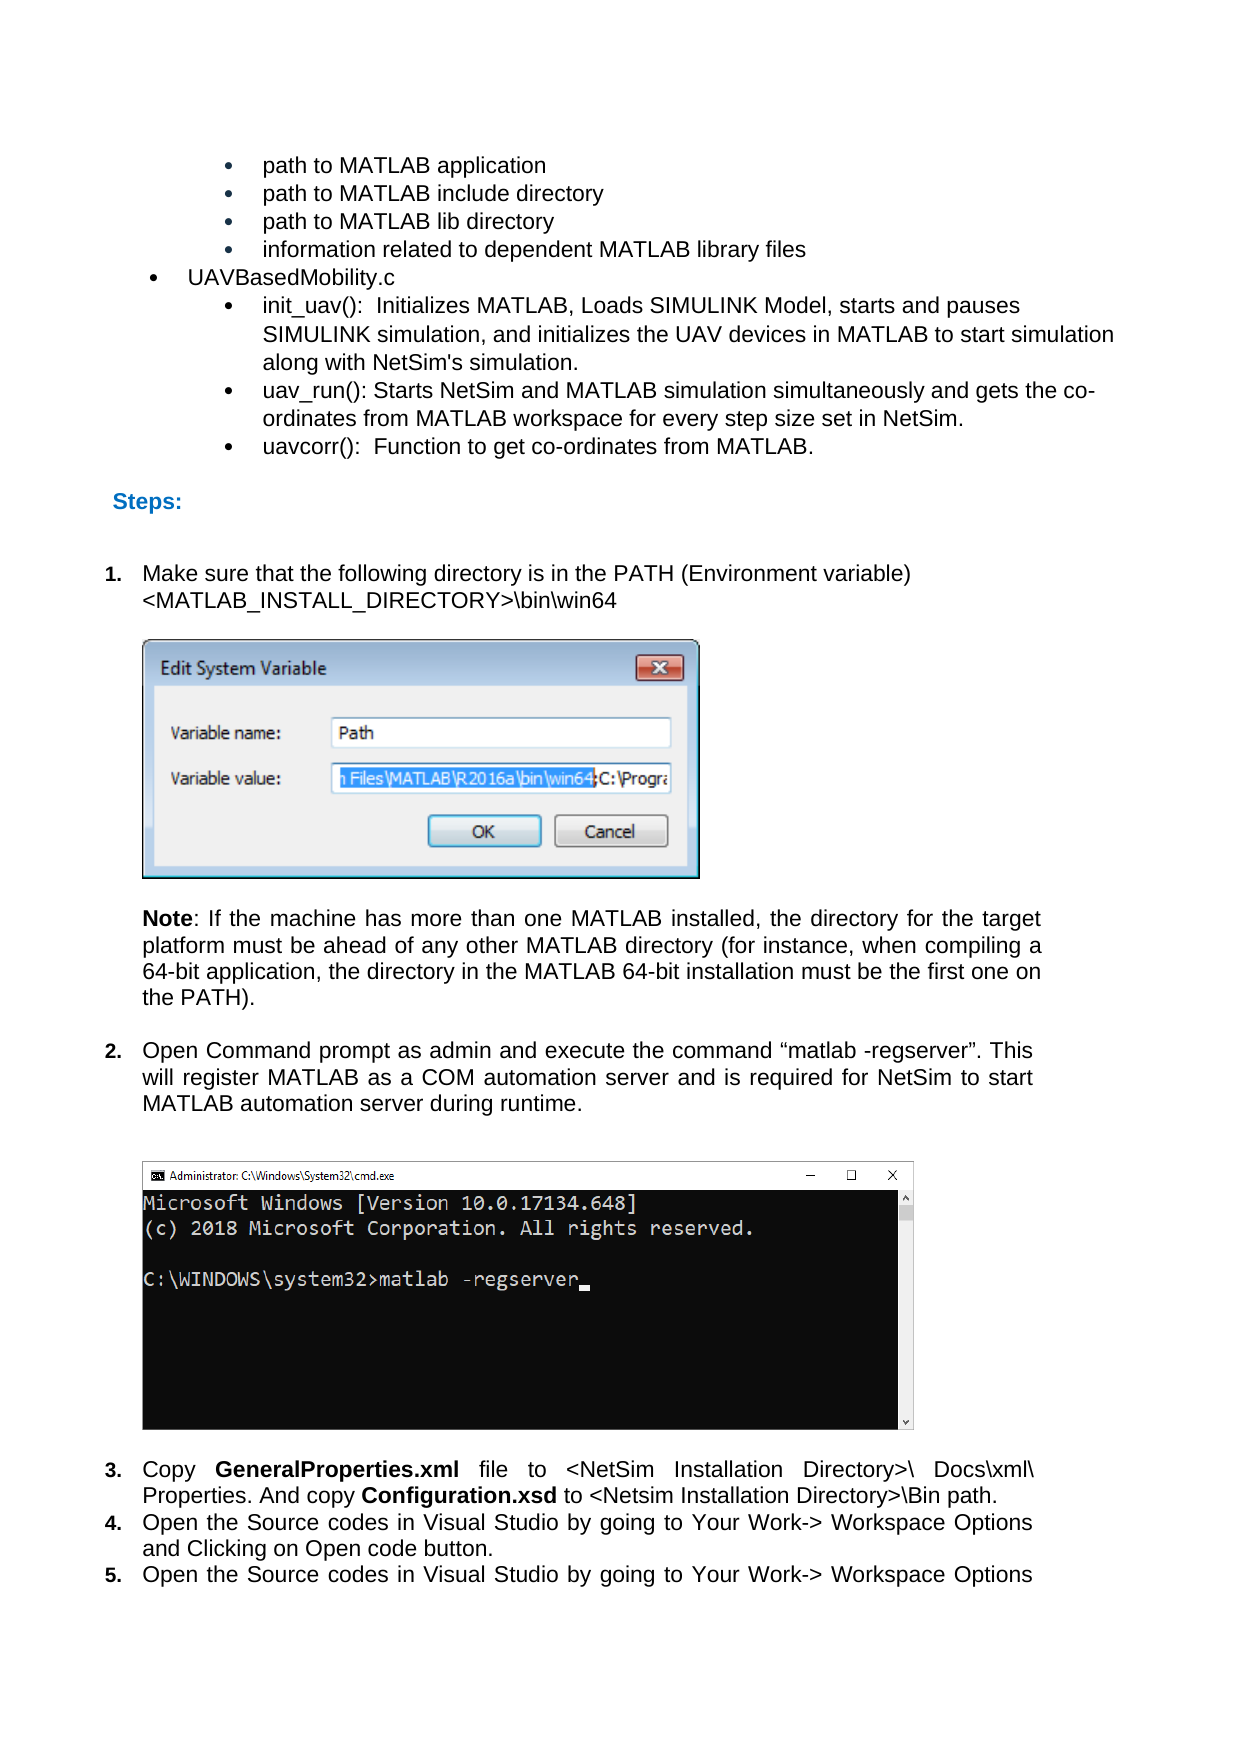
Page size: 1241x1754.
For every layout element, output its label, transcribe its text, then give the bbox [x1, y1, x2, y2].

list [104, 1561, 1034, 1588]
text Steps: [112, 486, 1128, 514]
list path to MATLAB application [225, 150, 1128, 178]
list information related to dependent MATLAB library files [225, 234, 1128, 262]
list Open Command prompt as admin and execute the command “matlab -regserver”. This will register MATLAB as a COM automation server and is required for NetSim to start MATLAB automation server during runtime. [104, 1037, 1034, 1116]
picture [142, 1161, 914, 1430]
text Note: If the machine has more than one MATLAB installed, the directory for the target platform must be ahead of any other MATLAB directory (for instance, when compiling a 64-bit application, the directory in the MATLAB 64-bit installation must be the first one on the PATH). [142, 905, 1042, 1011]
list Make sure that the following directory is in the PATH (Environment variable) [104, 560, 1034, 587]
list Copy GeneralProperties.xml file to <NetSim Installation Directory>\ Docs\xml\Properties. And copy Configuration.xsd to <Netsim Installation Directory>\Bin path. [104, 1456, 1034, 1508]
list init_uav(): Initializes MATLAB, Loads SIMULINK Model, starts and pauses SIMULINK simulation, and initializes the UAV devices in MATLAB to start simulation along with NetSim's simulation. [225, 291, 1128, 375]
list <MATLAB_INSTALL_DIRECTORY>\bin\win64 [142, 587, 1034, 613]
list uavcorr(): Function to get co-ordinates from MATLAB. [225, 431, 1128, 459]
list UAVBasedMobility.c [150, 262, 1128, 291]
list path to MATLAB include directory [225, 178, 1128, 206]
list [104, 1508, 1034, 1561]
picture [142, 639, 700, 879]
list uav_run(): Starts NetSim and MATLAB simulation simultaneously and gets the co-ordinates from MATLAB workspace for every step size set in NetSim. [225, 375, 1128, 431]
list path to MATLAB lib directory [225, 206, 1128, 234]
